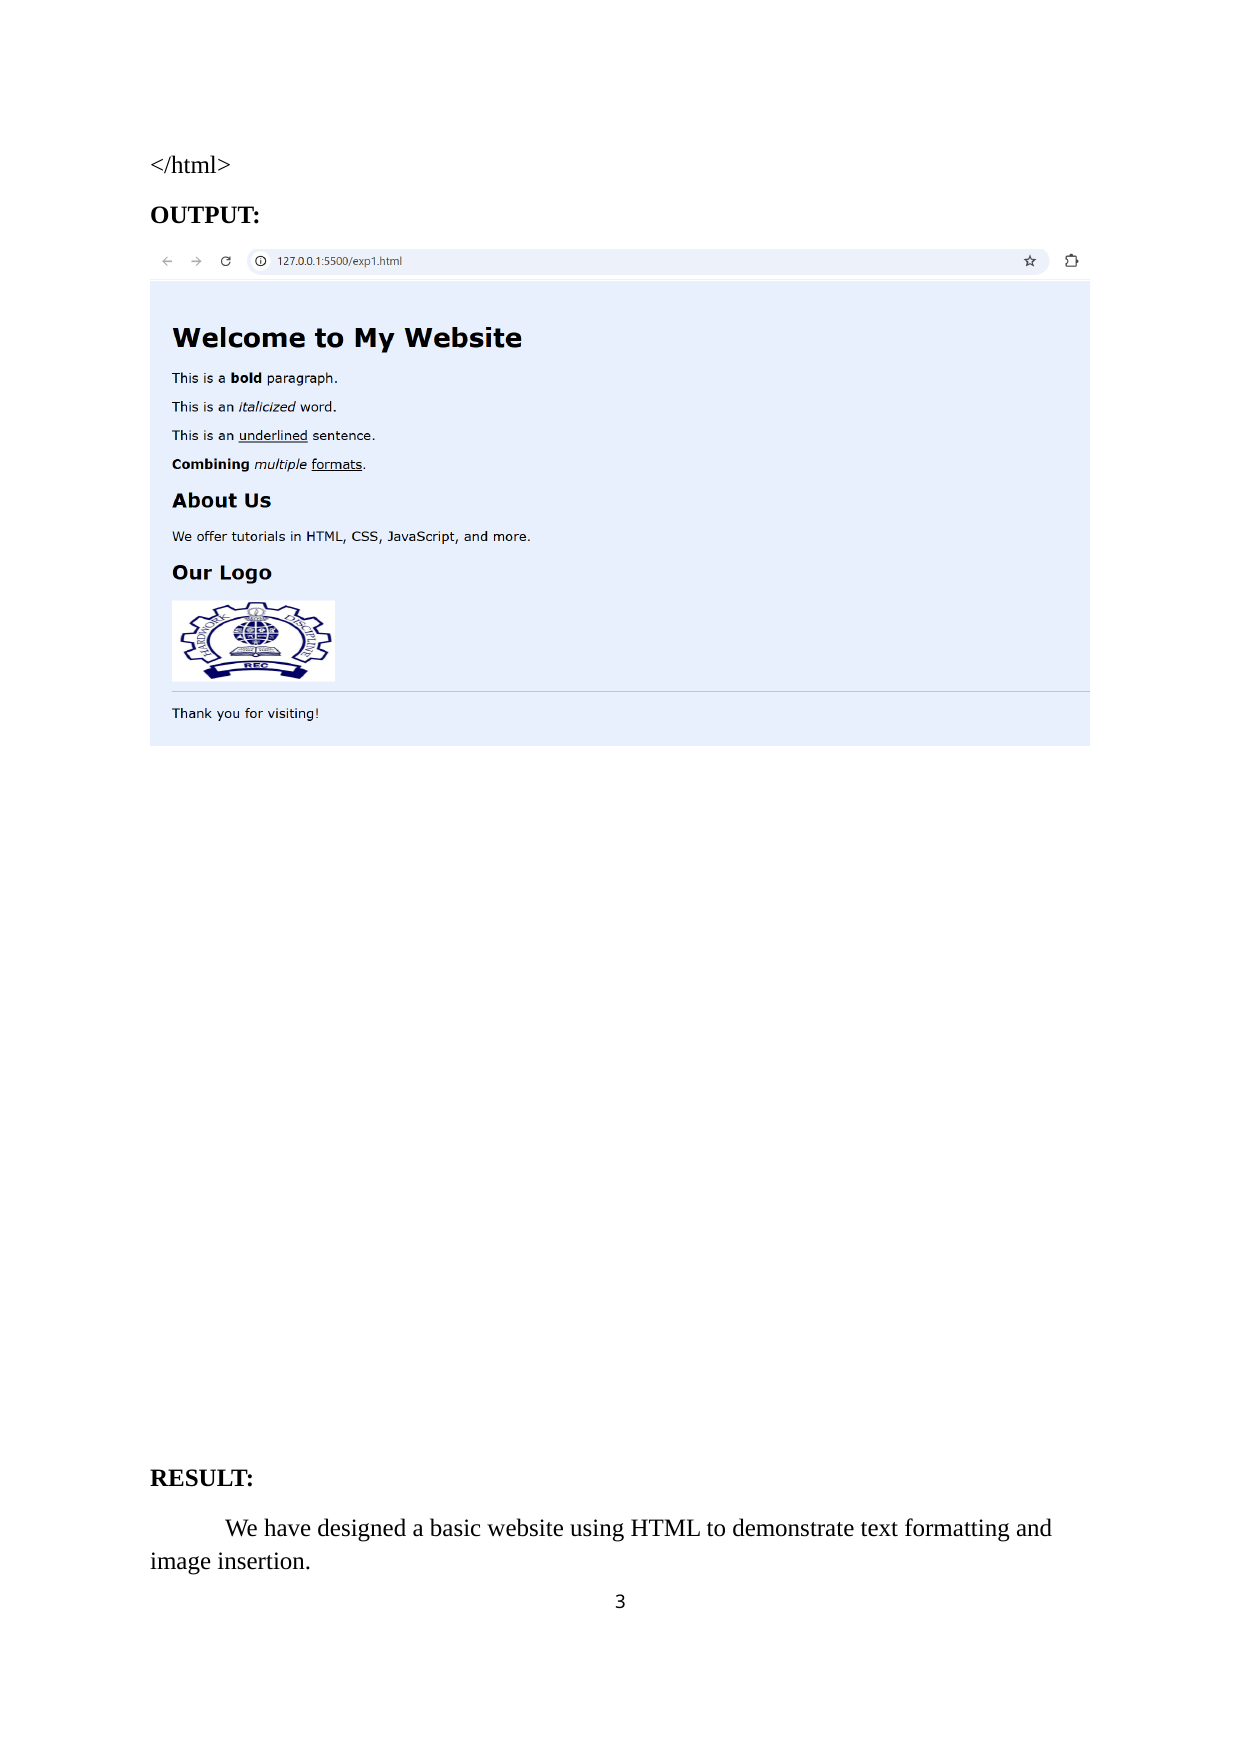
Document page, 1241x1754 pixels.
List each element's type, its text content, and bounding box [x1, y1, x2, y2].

text RESULT: [150, 1463, 1090, 1492]
text OUTPUT: [150, 200, 1090, 228]
picture [150, 249, 1091, 746]
text We have designed a basic website using HTML to demonstrate text formatting and image insertion. [150, 1513, 1090, 1575]
text </html> [150, 150, 1090, 179]
